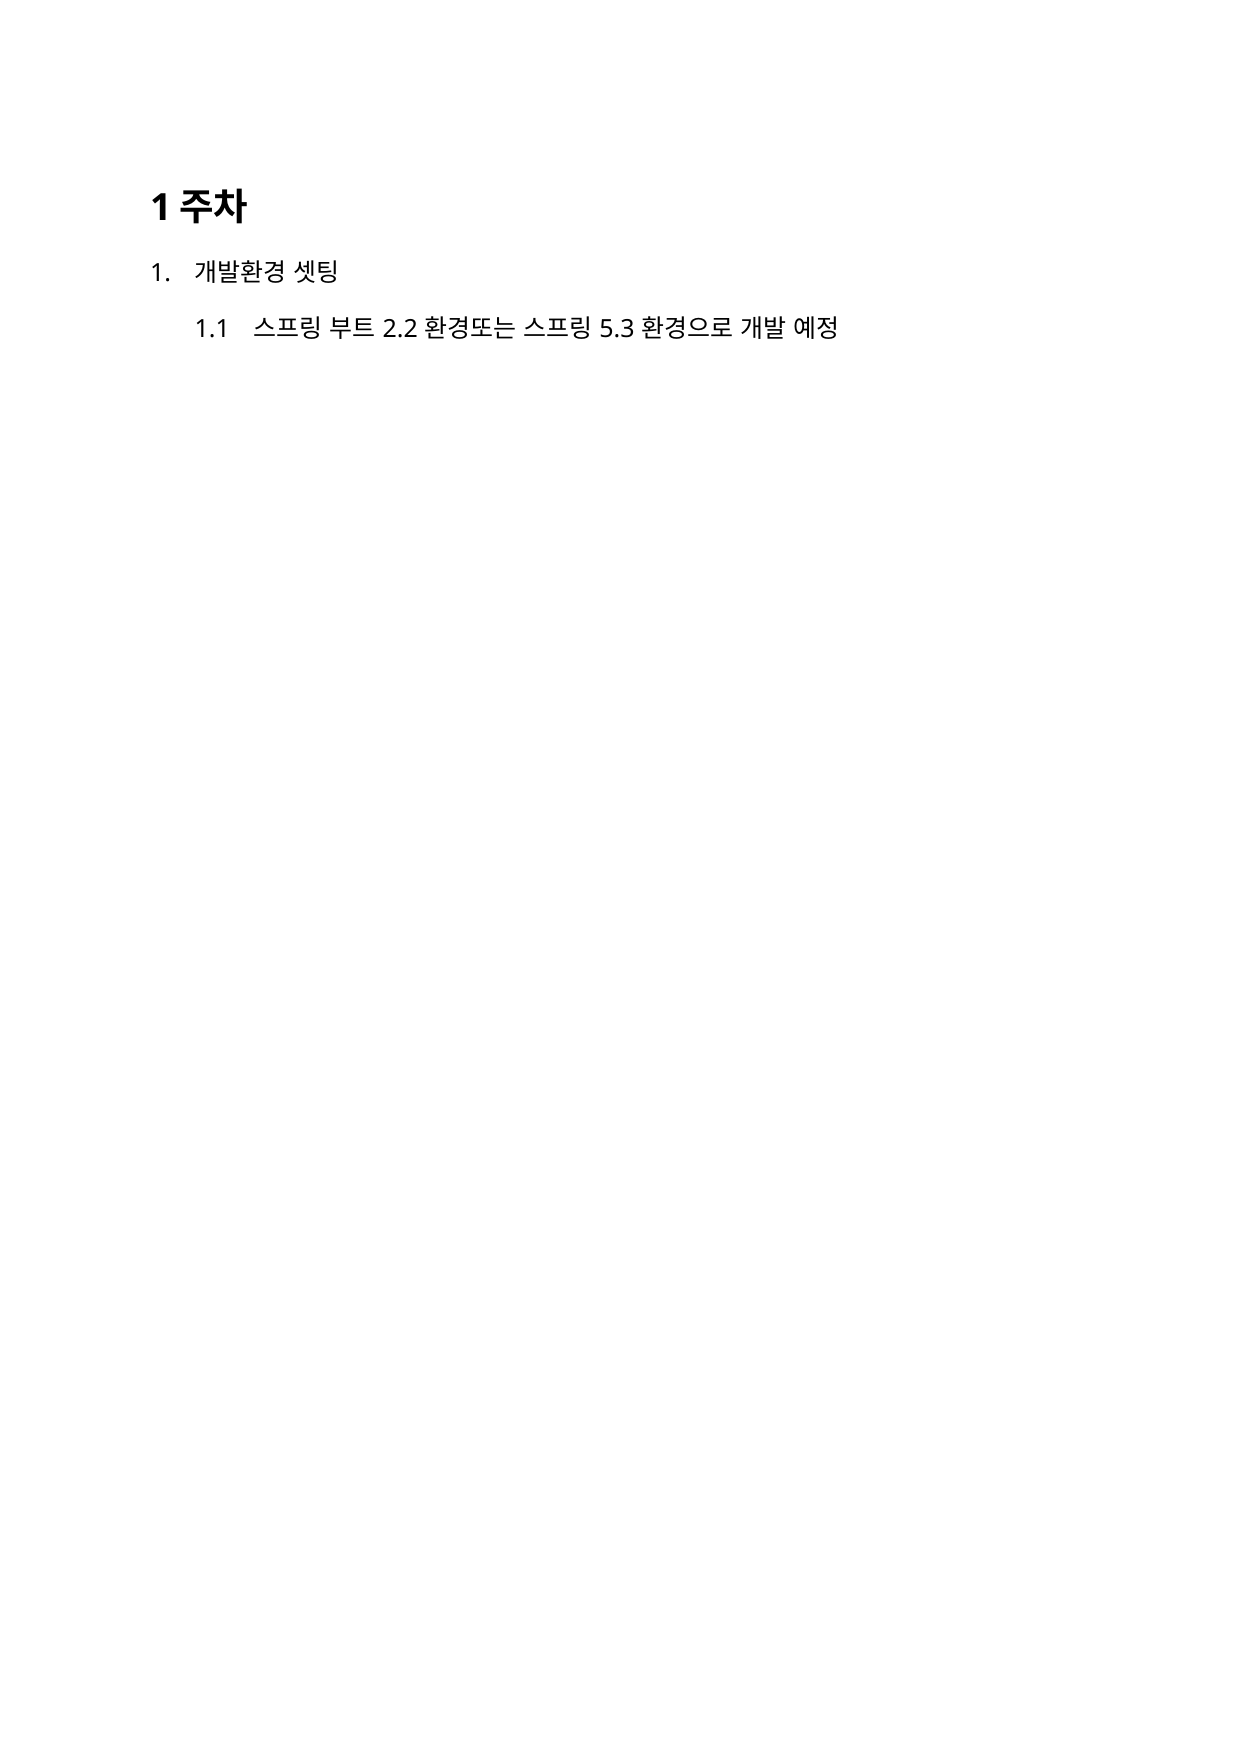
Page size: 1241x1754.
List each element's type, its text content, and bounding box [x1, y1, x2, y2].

text 1주차 [150, 177, 1090, 232]
list 개발환경 셋팅 [150, 253, 1090, 289]
list 스프링 부트 2.2 환경또는 스프링 5.3 환경으로 개발 예정 [194, 308, 1090, 344]
